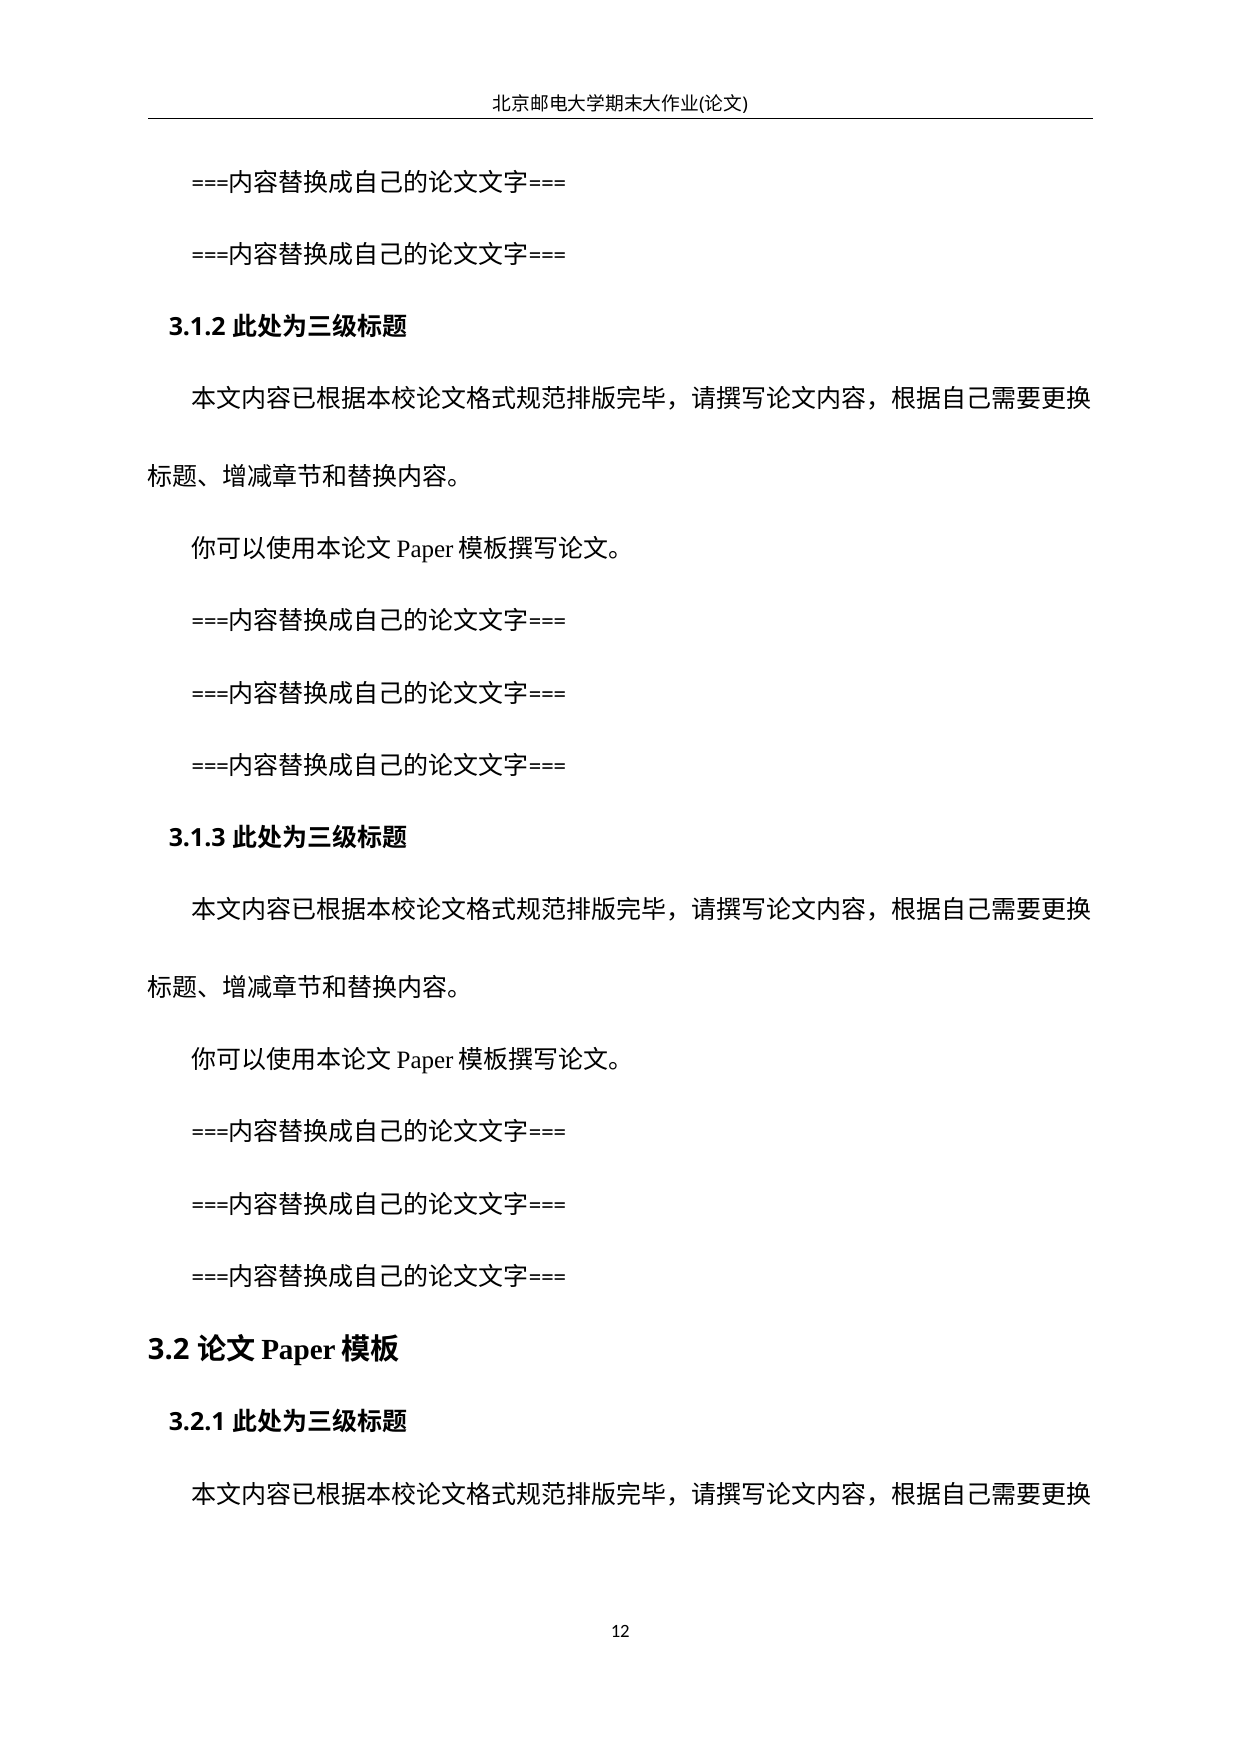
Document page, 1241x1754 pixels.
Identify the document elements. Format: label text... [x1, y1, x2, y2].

text ===内容替换成自己的论文文字=== [148, 659, 1093, 724]
subtitle 3.1.2 此处为三级标题 [168, 292, 1093, 357]
subtitle 3.1.3 此处为三级标题 [168, 803, 1093, 868]
subtitle 3.2 论文Paper模板 [148, 1314, 1093, 1379]
subtitle 3.2.1 此处为三级标题 [168, 1387, 1093, 1452]
text ===内容替换成自己的论文文字=== [148, 148, 1093, 213]
text ===内容替换成自己的论文文字=== [148, 1242, 1093, 1307]
text ===内容替换成自己的论文文字=== [148, 1170, 1093, 1235]
text 你可以使用本论文Paper模板撰写论文。 [148, 514, 1093, 579]
text ===内容替换成自己的论文文字=== [148, 586, 1093, 651]
text ===内容替换成自己的论文文字=== [148, 1097, 1093, 1162]
text ===内容替换成自己的论文文字=== [148, 220, 1093, 285]
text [148, 364, 1093, 507]
text 本文内容已根据本校论文格式规范排版完毕，请撰写论文内容，根据自己需要更换标题、增减章节和替换内容。 [148, 875, 1093, 1018]
text ===内容替换成自己的论文文字=== [148, 731, 1093, 796]
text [148, 1460, 1093, 1525]
text 你可以使用本论文Paper模板撰写论文。 [148, 1025, 1093, 1090]
